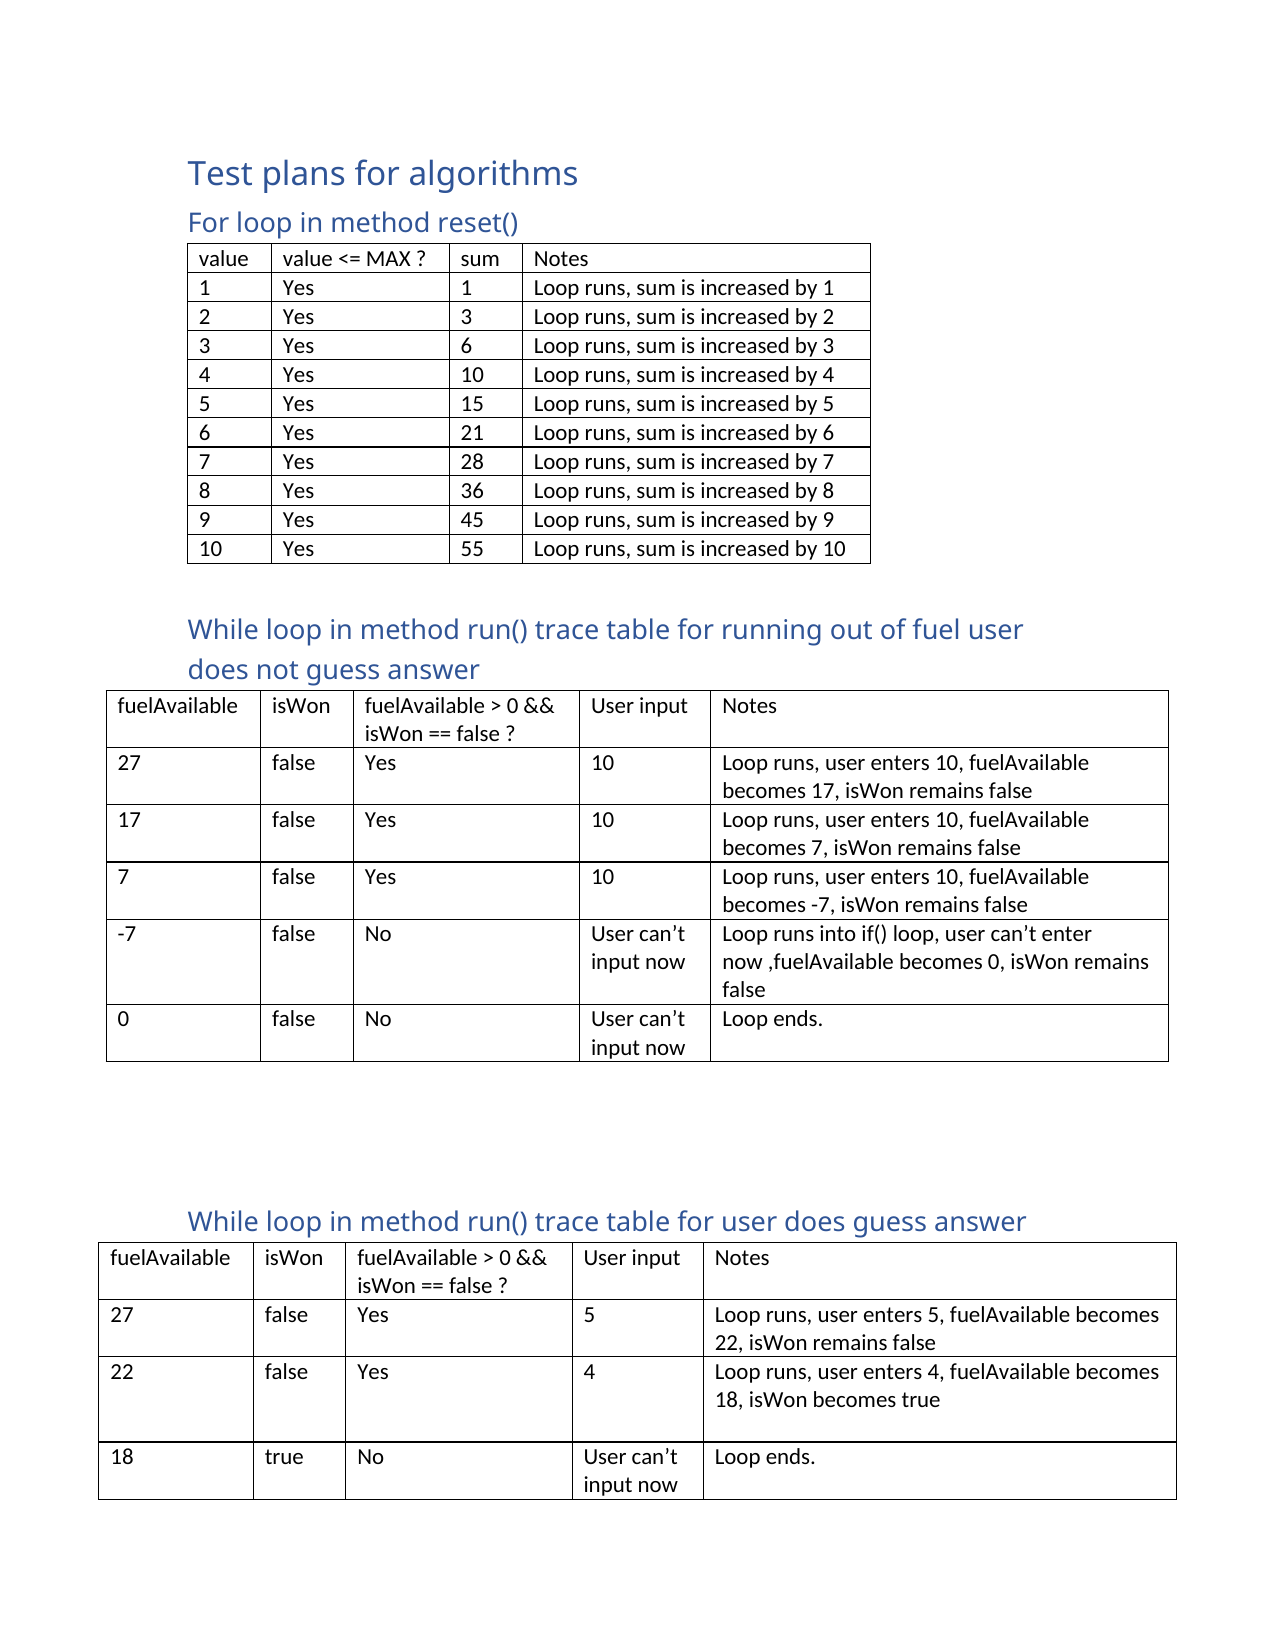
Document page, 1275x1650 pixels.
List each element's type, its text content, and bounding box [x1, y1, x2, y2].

table_cell false [261, 920, 353, 1003]
subtitle For loop in method reset() [187, 203, 1087, 240]
table_cell Loop runs, sum is increased by 4 [523, 360, 870, 388]
table_cell 4 [188, 360, 271, 388]
table_cell Yes [272, 389, 449, 417]
table_header value [188, 244, 271, 272]
table_cell Loop runs, sum is increased by 7 [523, 448, 870, 475]
table_cell 6 [450, 331, 522, 359]
table_cell Yes [354, 748, 579, 804]
table_cell Yes [272, 302, 449, 330]
table_cell User can’t input now [573, 1443, 703, 1498]
table_cell 28 [450, 448, 522, 475]
table_cell 10 [580, 748, 710, 804]
table_header value <= MAX ? [272, 244, 449, 272]
table_header Notes [704, 1243, 1176, 1299]
table_cell 36 [450, 476, 522, 504]
table_cell Yes [272, 448, 449, 475]
table_cell false [254, 1357, 345, 1441]
table_cell Loop runs, sum is increased by 10 [523, 535, 870, 563]
table_cell 10 [580, 863, 710, 918]
table_cell Yes [346, 1357, 572, 1441]
table_cell 1 [188, 273, 271, 301]
table_header User input [580, 691, 710, 747]
table_cell Yes [272, 535, 449, 563]
table_cell 4 [573, 1357, 703, 1441]
table_header isWon [261, 691, 353, 747]
table_cell 7 [188, 448, 271, 475]
table_header fuelAvailable [107, 691, 260, 747]
table_cell 21 [450, 418, 522, 446]
table_cell Loop runs into if() loop, user can’t enter now ,fuelAvailable becomes 0, isWon remains false [711, 920, 1168, 1003]
table_cell 15 [450, 389, 522, 417]
table_cell No [354, 1005, 579, 1061]
table_cell Loop ends. [711, 1005, 1168, 1061]
table_header fuelAvailable > 0 && isWon == false ? [354, 691, 579, 747]
table_cell 10 [580, 805, 710, 861]
table_cell Yes [272, 273, 449, 301]
table_cell Loop runs, sum is increased by 2 [523, 302, 870, 330]
table_cell No [354, 920, 579, 1003]
table_cell 6 [188, 418, 271, 446]
table_cell true [254, 1443, 345, 1498]
table_cell 0 [107, 1005, 260, 1061]
table_cell false [254, 1300, 345, 1356]
table_cell Loop runs, sum is increased by 8 [523, 476, 870, 504]
table_cell Yes [346, 1300, 572, 1356]
table_cell 27 [99, 1300, 253, 1356]
table_cell 22 [99, 1357, 253, 1441]
table_cell Loop ends. [704, 1443, 1176, 1498]
table_cell User can’t input now [580, 1005, 710, 1061]
table_cell 17 [107, 805, 260, 861]
table_cell Loop runs, sum is increased by 5 [523, 389, 870, 417]
table_cell 27 [107, 748, 260, 804]
table_cell false [261, 863, 353, 918]
table_cell Yes [272, 331, 449, 359]
table_cell Yes [354, 805, 579, 861]
table_cell Loop runs, user enters 5, fuelAvailable becomes 22, isWon remains false [704, 1300, 1176, 1356]
table_header isWon [254, 1243, 345, 1299]
table_cell Loop runs, user enters 10, fuelAvailable becomes 17, isWon remains false [711, 748, 1168, 804]
table_cell 45 [450, 506, 522, 533]
table_cell Loop runs, sum is increased by 3 [523, 331, 870, 359]
table_cell -7 [107, 920, 260, 1003]
table_cell 7 [107, 863, 260, 918]
table_cell 2 [188, 302, 271, 330]
subtitle Test plans for algorithms [187, 150, 1087, 195]
table_cell Loop runs, user enters 10, fuelAvailable becomes 7, isWon remains false [711, 805, 1168, 861]
table_header fuelAvailable > 0 && isWon == false ? [346, 1243, 572, 1299]
table_header Notes [523, 244, 870, 272]
table_cell false [261, 748, 353, 804]
table_cell Yes [272, 360, 449, 388]
table_cell 9 [188, 506, 271, 533]
table_header fuelAvailable [99, 1243, 253, 1299]
subtitle While loop in method run() trace table for user does guess answer [187, 1202, 1087, 1239]
table_cell false [261, 1005, 353, 1061]
table_cell Yes [272, 418, 449, 446]
table_cell false [261, 805, 353, 861]
table_cell 18 [99, 1443, 253, 1498]
table_cell Loop runs, user enters 10, fuelAvailable becomes -7, isWon remains false [711, 863, 1168, 918]
table_cell 3 [188, 331, 271, 359]
table_header User input [573, 1243, 703, 1299]
table_cell Yes [354, 863, 579, 918]
table_cell 8 [188, 476, 271, 504]
table_cell Loop runs, sum is increased by 1 [523, 273, 870, 301]
table_cell 1 [450, 273, 522, 301]
table_cell Yes [272, 506, 449, 533]
table_cell 10 [188, 535, 271, 563]
table_cell Loop runs, sum is increased by 9 [523, 506, 870, 533]
table_cell Loop runs, sum is increased by 6 [523, 418, 870, 446]
table_cell User can’t input now [580, 920, 710, 1003]
subtitle While loop in method run() trace table for running out of fuel user does not guess answer [187, 611, 1087, 687]
table_header Notes [711, 691, 1168, 747]
table_cell 55 [450, 535, 522, 563]
table_cell 5 [188, 389, 271, 417]
table_cell 5 [573, 1300, 703, 1356]
table_cell Yes [272, 476, 449, 504]
table_header sum [450, 244, 522, 272]
table_cell 3 [450, 302, 522, 330]
table_cell Loop runs, user enters 4, fuelAvailable becomes 18, isWon becomes true [704, 1357, 1176, 1441]
table_cell 10 [450, 360, 522, 388]
table_cell No [346, 1443, 572, 1498]
